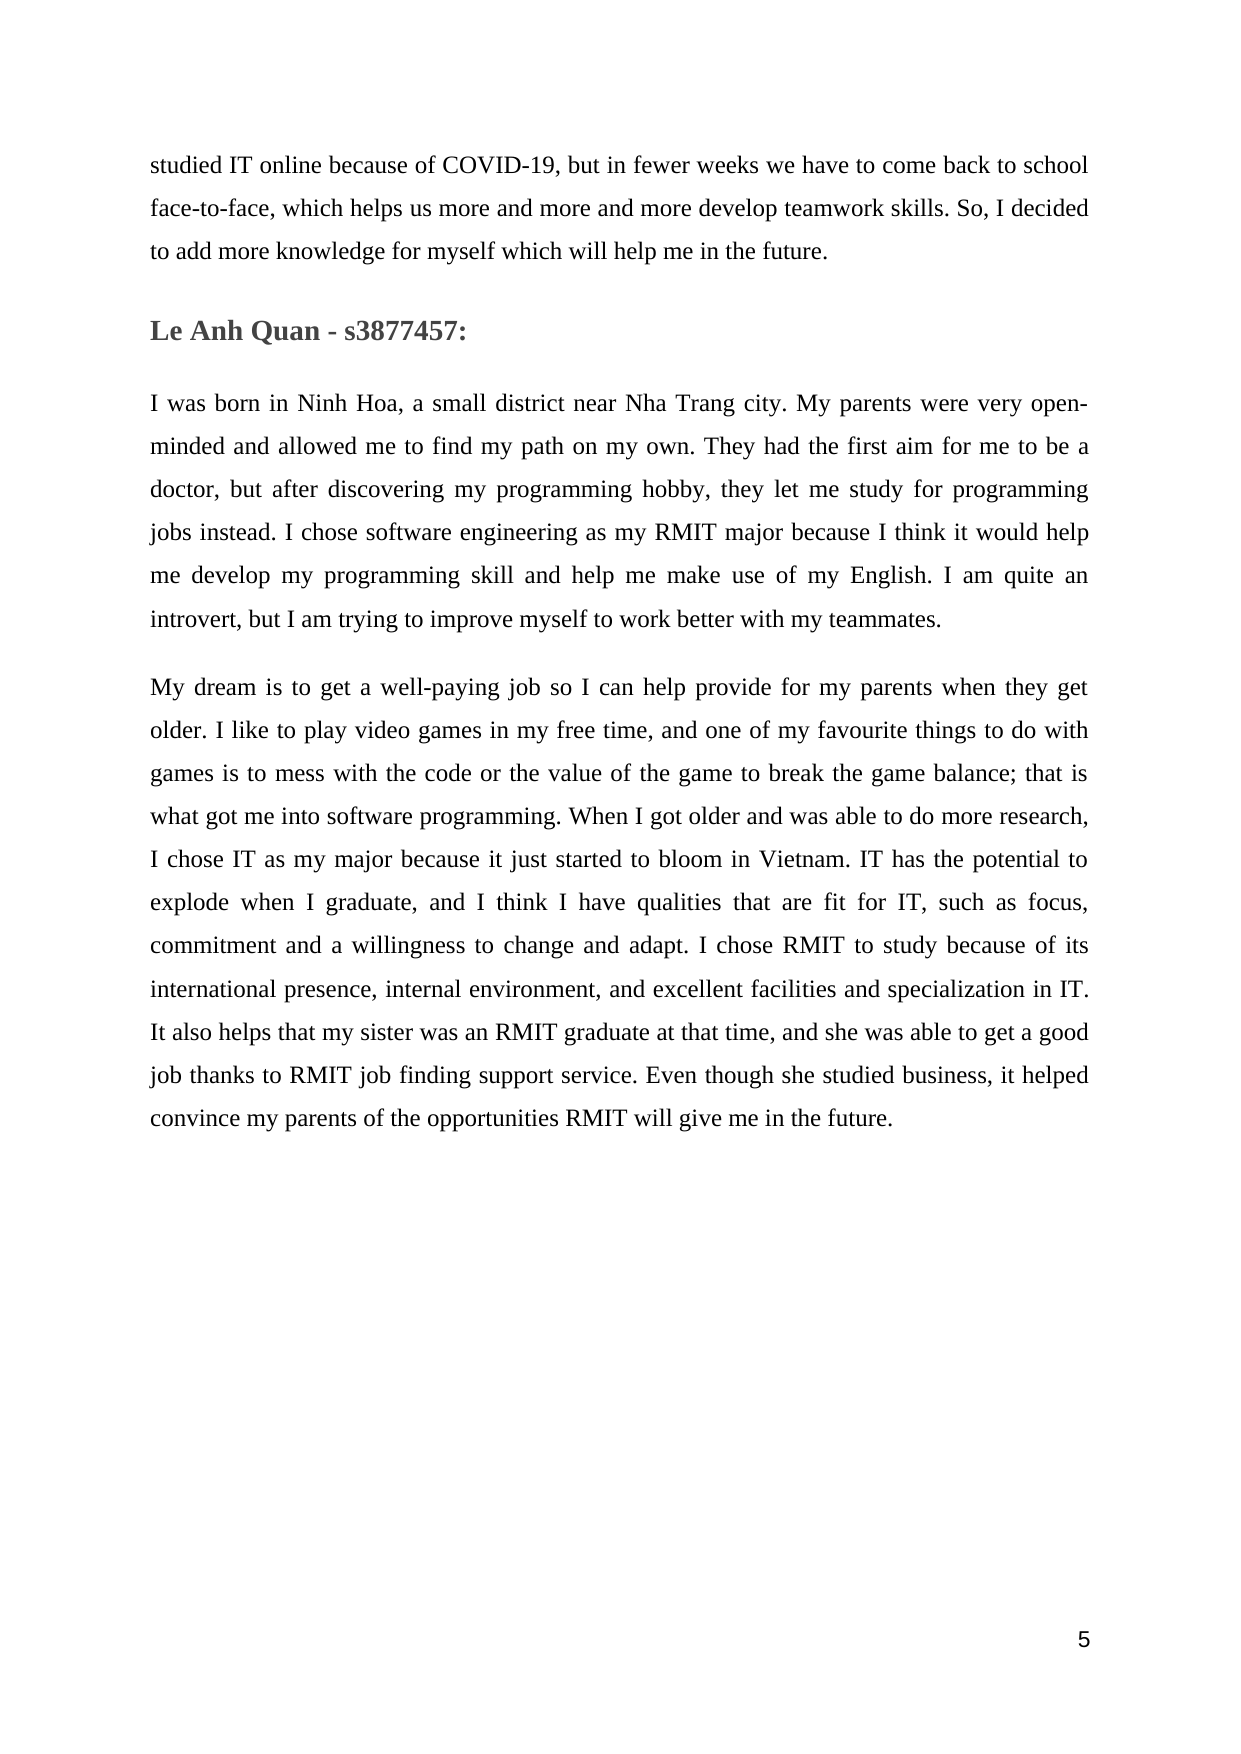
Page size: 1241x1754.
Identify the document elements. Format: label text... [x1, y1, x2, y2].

subtitle Le Anh Quan - s3877457: [150, 313, 1090, 346]
text I was born in Ninh Hoa, a small district near Nha Trang city. My parents were very open-minded and allowed me to find my path on my own. They had the first aim for me to be a doctor, but after discovering my programming hobby, they let me study for programming jobs instead. I chose software engineering as my RMIT major because I think it would help me develop my programming skill and help me make use of my English. I am quite an introvert, but I am trying to improve myself to work better with my teammates. [150, 388, 1090, 632]
text My dream is to get a well-paying job so I can help provide for my parents when they get older. I like to play video games in my free time, and one of my favourite things to do with games is to mess with the code or the value of the game to break the game balance; that is what got me into software programming. When I got older and was able to do more research, I chose IT as my major because it just started to bloom in Vietnam. IT has the potential to explode when I graduate, and I think I have qualities that are fit for IT, such as focus, commitment and a willingness to change and adapt. I chose RMIT to study because of its international presence, internal environment, and excellent facilities and specialization in IT. It also helps that my sister was an RMIT graduate at that time, and she was able to get a good job thanks to RMIT job finding support service. Even though she studied business, it helped convince my parents of the opportunities RMIT will give me in the future. [150, 672, 1090, 1132]
